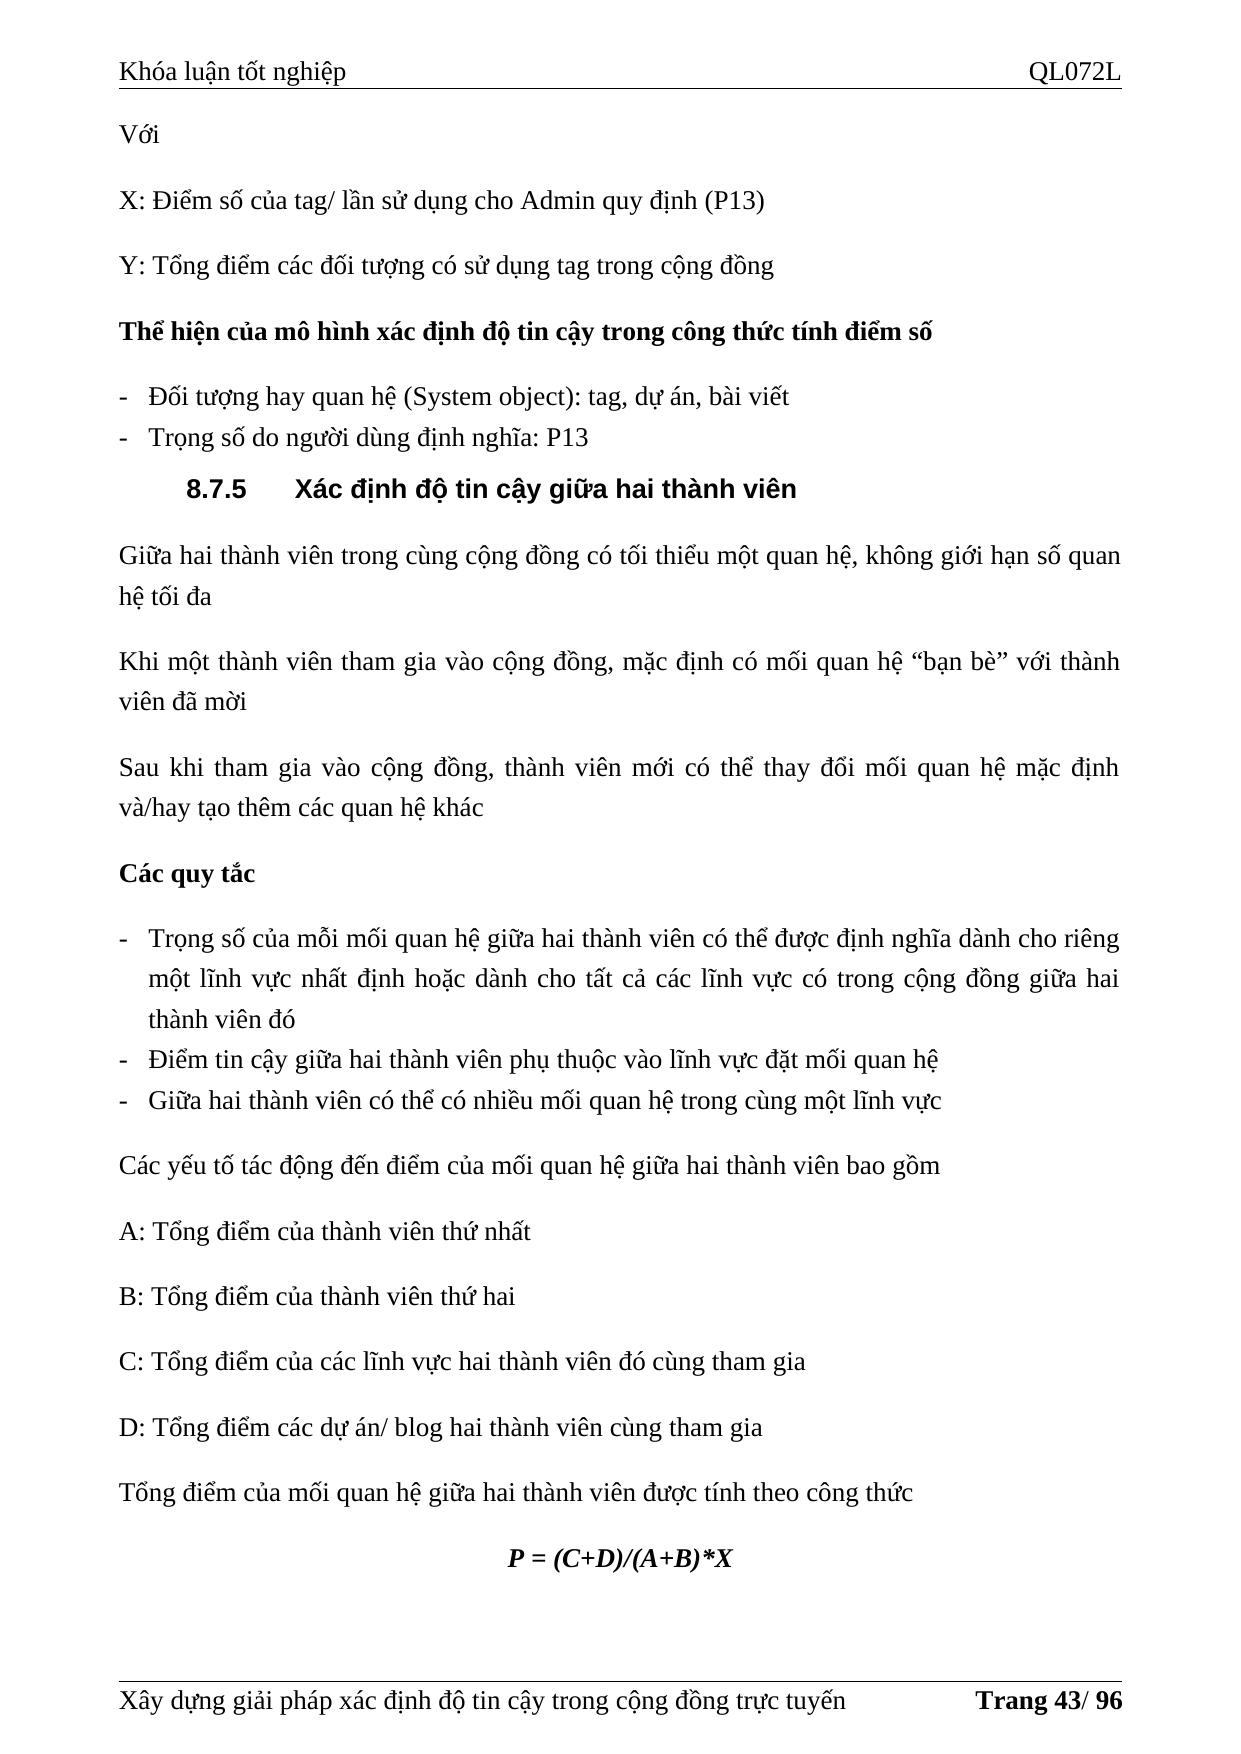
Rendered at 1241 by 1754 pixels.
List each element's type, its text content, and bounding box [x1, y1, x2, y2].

text Thể hiện của mô hình xác định độ tin cậy trong công thức tính điểm số [118, 315, 1122, 346]
text Với [118, 118, 1122, 150]
text Sau khi tham gia vào cộng đồng, thành viên mới có thể thay đổi mối quan hệ mặc định và/hay tạo thêm các quan hệ khác [118, 751, 1122, 822]
text D: Tổng điểm các dự án/ blog hai thành viên cùng tham gia [118, 1411, 1122, 1442]
text Các quy tắc [118, 857, 1122, 888]
text P = (C+D)/(A+B)*X [118, 1542, 1122, 1573]
text Các yếu tố tác động đến điểm của mối quan hệ giữa hai thành viên bao gồm [118, 1149, 1122, 1180]
text Trọng số của mỗi mối quan hệ giữa hai thành viên có thể được định nghĩa dành cho riêng một lĩnh vực nhất định hoặc dành cho tất cả các lĩnh vực có trong cộng đồng giữa hai thành viên đó [118, 922, 1122, 1034]
text B: Tổng điểm của thành viên thứ hai [118, 1280, 1122, 1311]
text Trọng số do người dùng định nghĩa: P13 [118, 421, 1122, 452]
text X: Điểm số của tag/ lần sử dụng cho Admin quy định (P13) [118, 184, 1122, 215]
text A: Tổng điểm của thành viên thứ nhất [118, 1214, 1122, 1246]
text Giữa hai thành viên trong cùng cộng đồng có tối thiểu một quan hệ, không giới hạn số quan hệ tối đa [118, 539, 1122, 611]
text Đối tượng hay quan hệ (System object): tag, dự án, bài viết [118, 380, 1122, 411]
text Khi một thành viên tham gia vào cộng đồng, mặc định có mối quan hệ “bạn bè” với thành viên đã mời [118, 645, 1122, 717]
text Tổng điểm của mối quan hệ giữa hai thành viên được tính theo công thức [118, 1476, 1122, 1507]
text Giữa hai thành viên có thể có nhiều mối quan hệ trong cùng một lĩnh vực [118, 1084, 1122, 1115]
text Y: Tổng điểm các đối tượng có sử dụng tag trong cộng đồng [118, 249, 1122, 281]
text Điểm tin cậy giữa hai thành viên phụ thuộc vào lĩnh vực đặt mối quan hệ [118, 1043, 1122, 1074]
text C: Tổng điểm của các lĩnh vực hai thành viên đó cùng tham gia [118, 1345, 1122, 1377]
subtitle Xác định độ tin cậy giữa hai thành viên [186, 473, 1122, 505]
